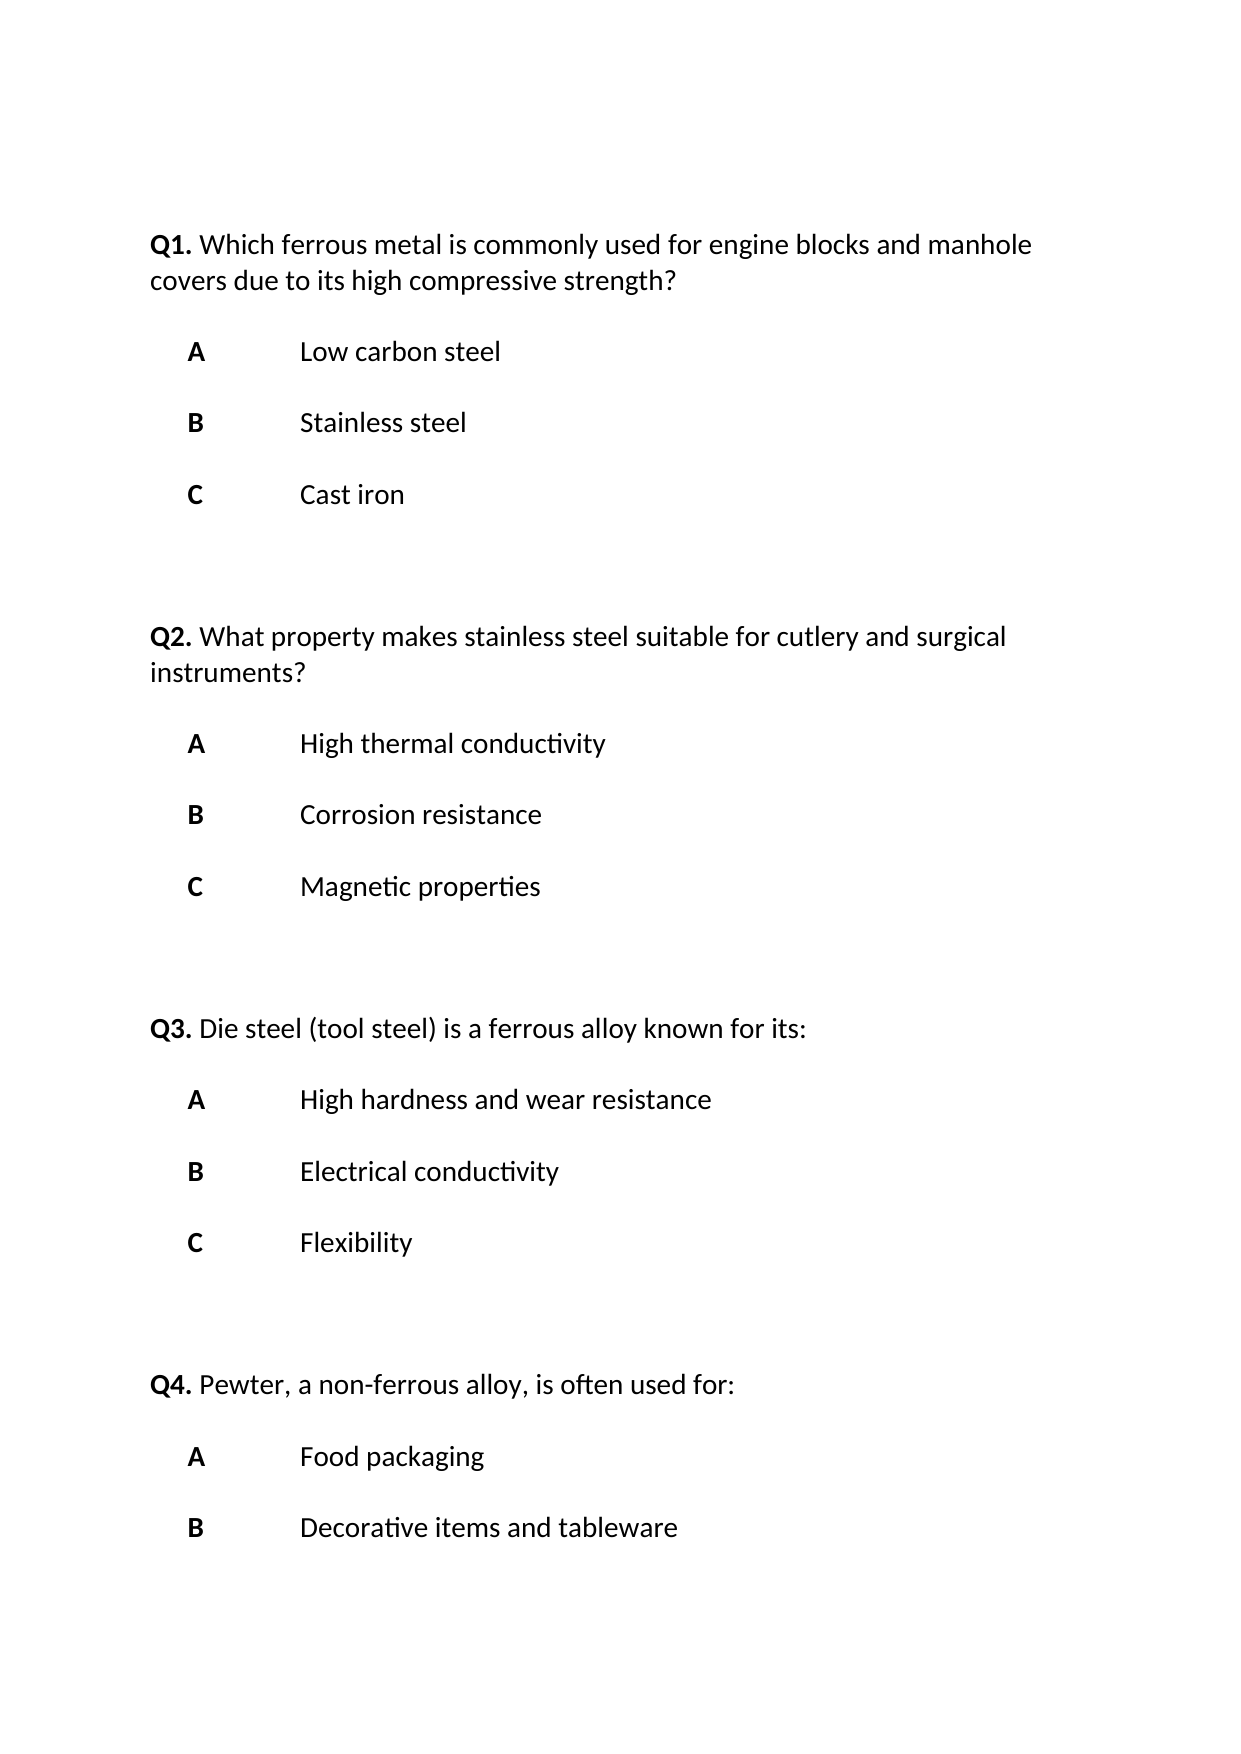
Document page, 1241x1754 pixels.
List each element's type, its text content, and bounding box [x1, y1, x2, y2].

text B Corrosion resistance [150, 796, 1090, 832]
text Q3. Die steel (tool steel) is a ferrous alloy known for its: [150, 1010, 1090, 1046]
text A High thermal conductivity [150, 725, 1090, 761]
text B Stainless steel [150, 404, 1090, 440]
text C Cast iron [150, 476, 1090, 511]
text A Food packaging [150, 1438, 1090, 1473]
text Q4. Pewter, a non-ferrous alloy, is often used for: [150, 1366, 1090, 1402]
text C Flexibility [150, 1224, 1090, 1259]
text Q2. What property makes stainless steel suitable for cutlery and surgical instruments? [150, 618, 1090, 689]
text B Decorative items and tableware [150, 1509, 1090, 1544]
text Q1. Which ferrous metal is commonly used for engine blocks and manhole covers due to its high compressive strength? [150, 226, 1090, 298]
text C Magnetic properties [150, 868, 1090, 903]
text A High hardness and wear resistance [150, 1081, 1090, 1117]
text B Electrical conductivity [150, 1153, 1090, 1188]
text A Low carbon steel [150, 333, 1090, 369]
